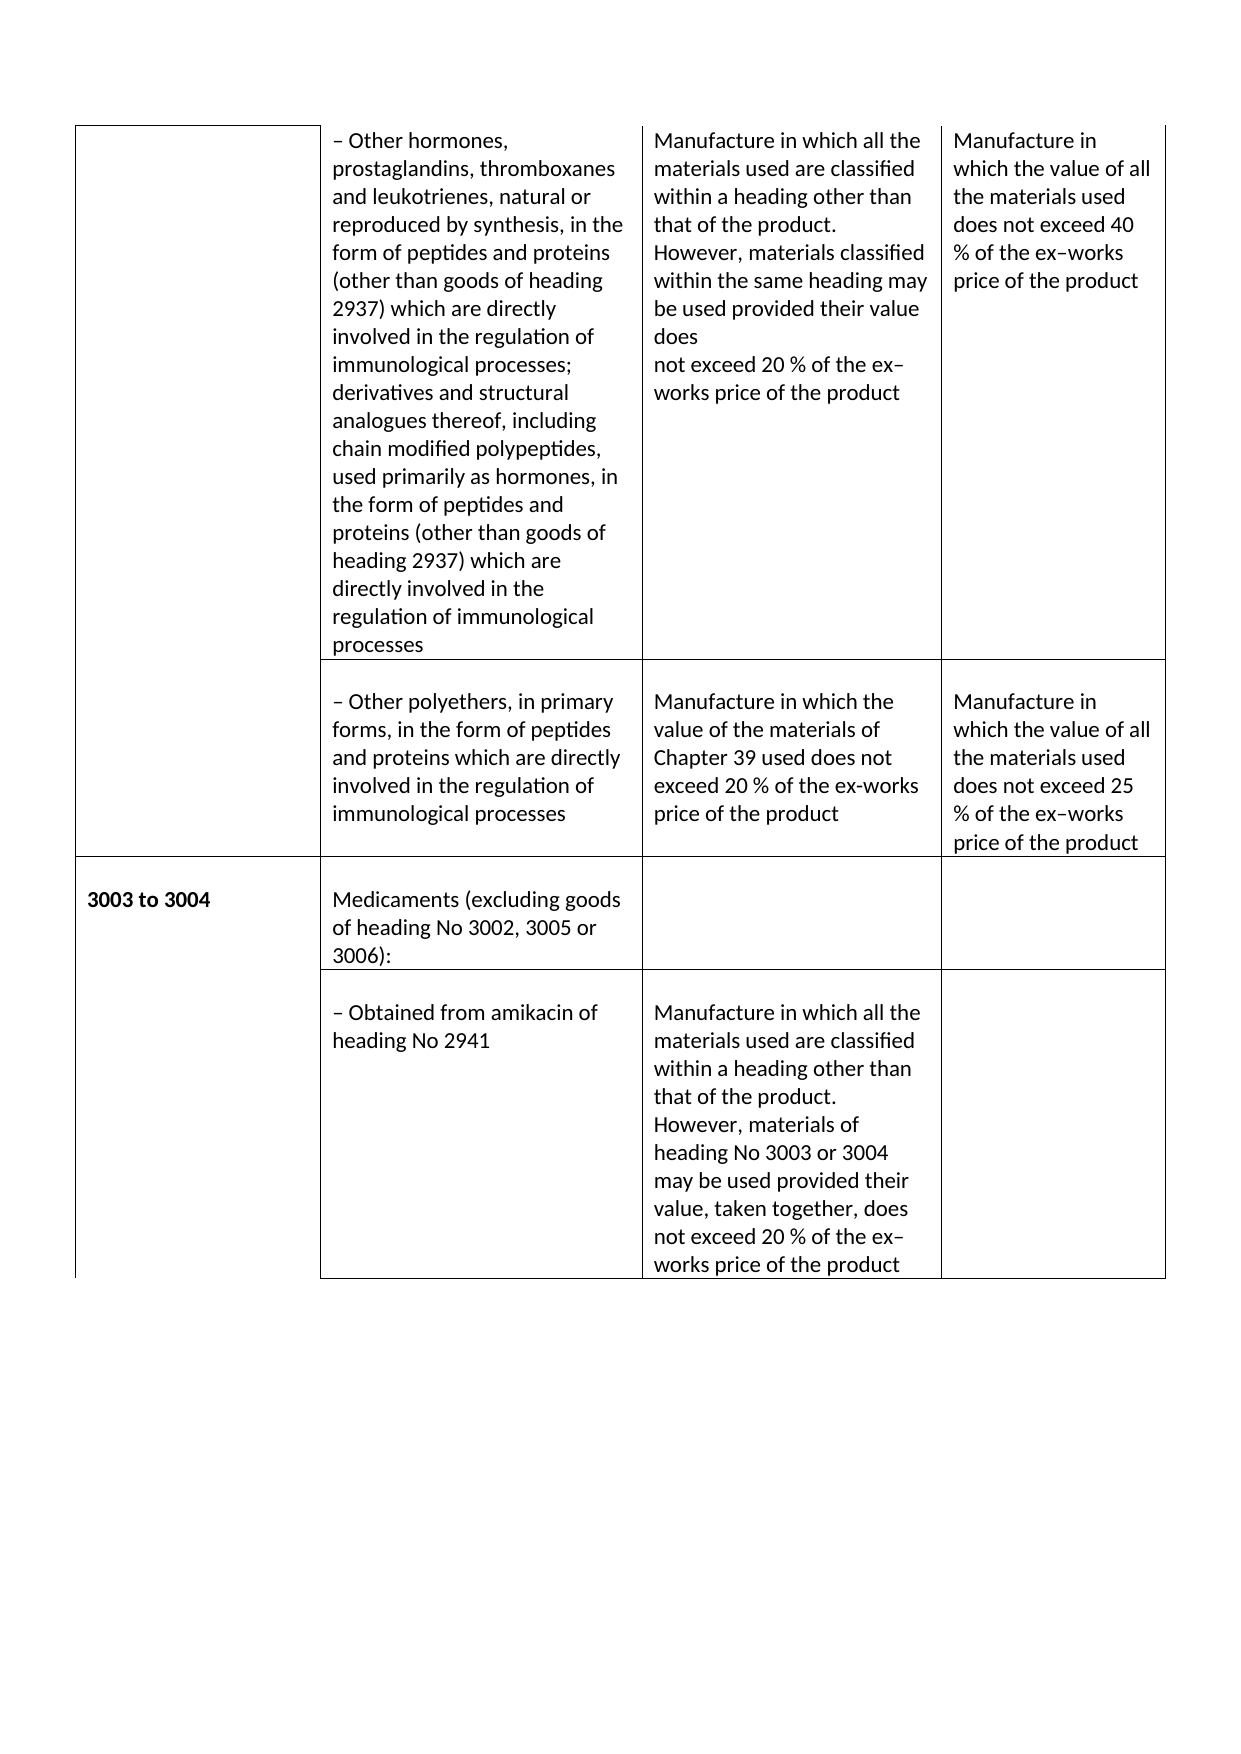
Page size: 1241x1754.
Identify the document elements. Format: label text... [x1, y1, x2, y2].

table_cell – Obtained from amikacin of heading No 2941 [321, 970, 642, 1278]
table_cell – Other hormones, prostaglandins, thromboxanes and leukotrienes, natural or reproduced by synthesis, in the form of peptides and proteins (other than goods of heading 2937) which are directly involved in the regulation of immunological processes; derivatives and structural analogues thereof, including chain modified polypeptides, used primarily as hormones, in the form of peptides and proteins (other than goods of heading 2937) which are directly involved in the regulation of immunological processes [321, 125, 642, 658]
table_cell [942, 857, 1165, 969]
table_cell Manufacture in which the value of the materials of Chapter 39 used does not exceed 20 % of the ex-works price of the product [643, 660, 941, 856]
table_cell Manufacture in which all the materials used are classified within a heading other than that of the product. However, materials of heading No 3003 or 3004 may be used provided their value, taken together, does not exceed 20 % of the ex–works price of the product [643, 970, 941, 1278]
table_cell Manufacture in which the value of all the materials used does not exceed 40 % of the ex–works price of the product [942, 125, 1165, 658]
table_cell 3003 to 3004 [76, 857, 320, 1278]
table_cell Medicaments (excluding goods of heading No 3002, 3005 or 3006): [321, 857, 642, 969]
table_cell – Other polyethers, in primary forms, in the form of peptides and proteins which are directly involved in the regulation of immunological processes [321, 660, 642, 856]
table_cell [643, 857, 941, 969]
table_cell Manufacture in which the value of all the materials used does not exceed 25 % of the ex–works price of the product [942, 660, 1165, 856]
table_cell [942, 970, 1165, 1278]
